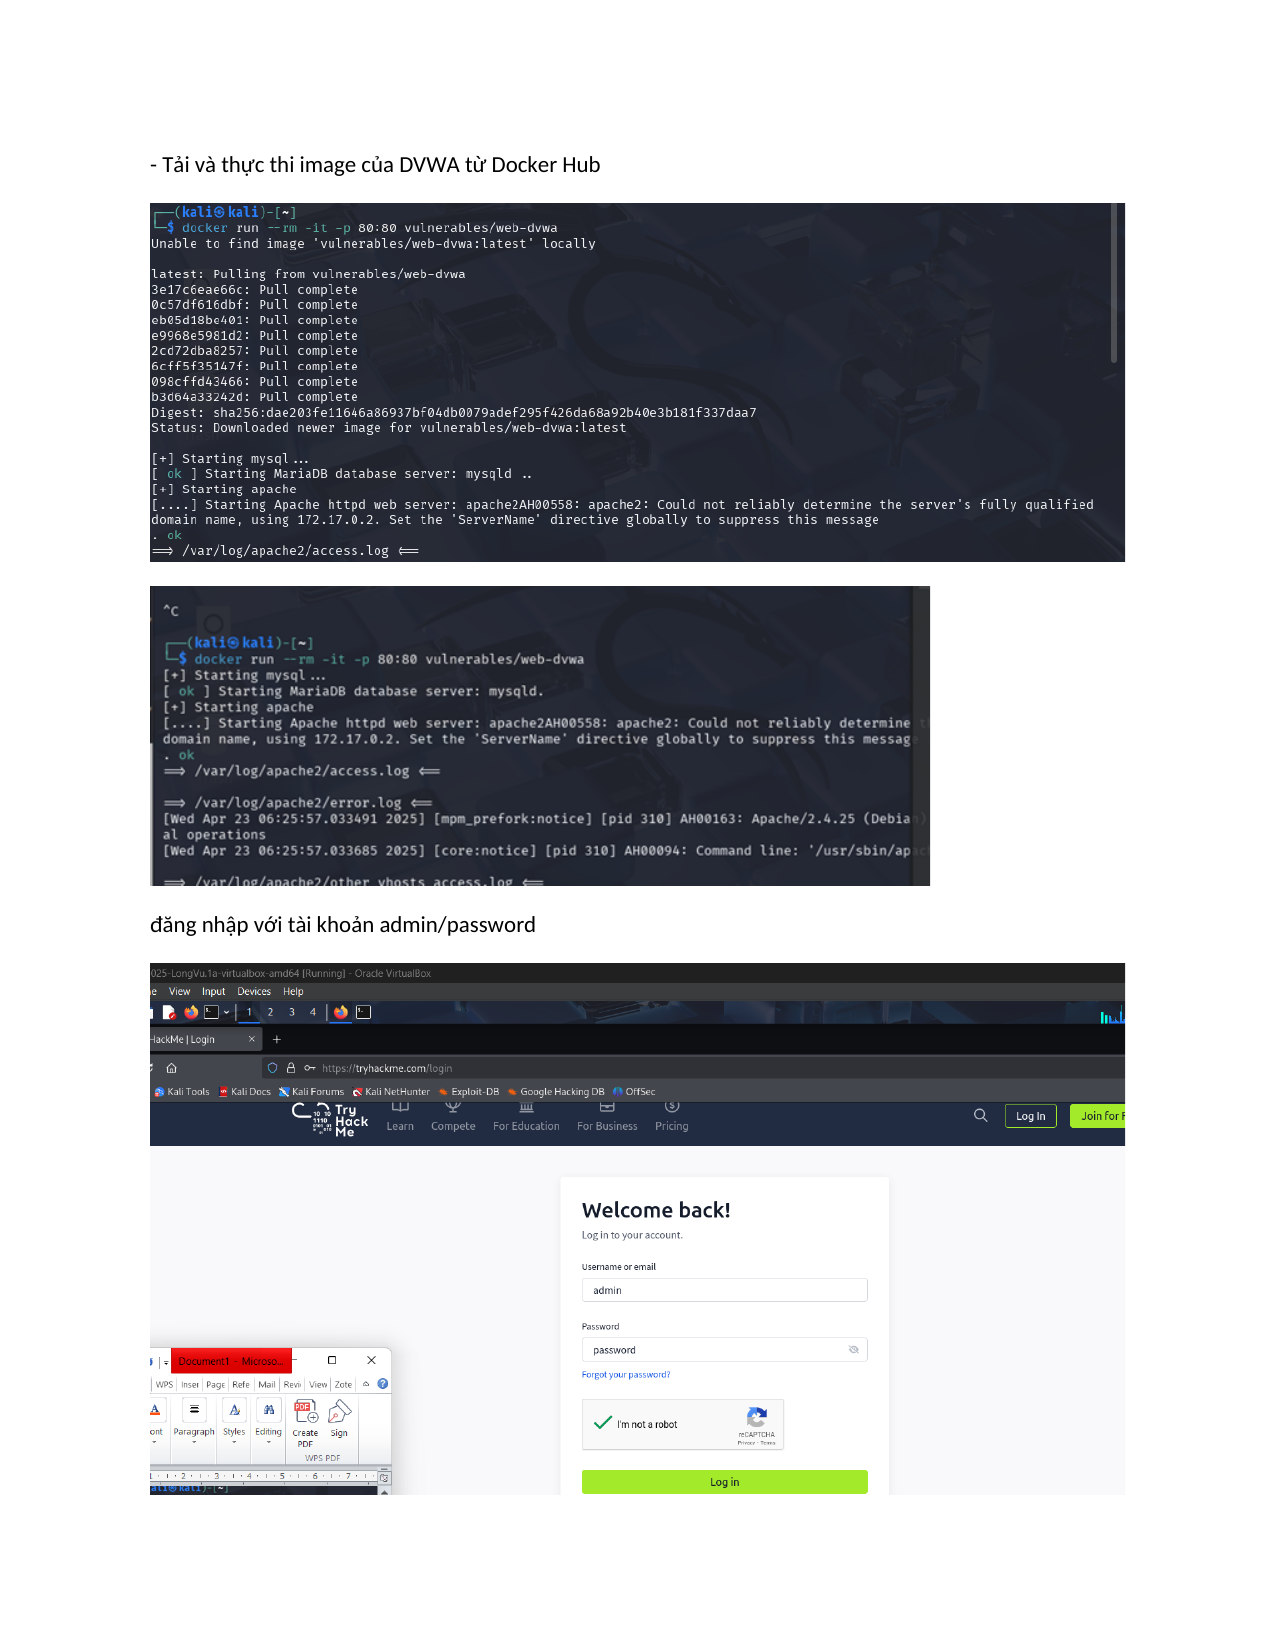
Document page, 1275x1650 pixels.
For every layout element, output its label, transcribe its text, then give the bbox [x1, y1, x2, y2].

picture [150, 963, 1125, 1495]
picture [150, 203, 1125, 562]
picture [150, 586, 930, 886]
text - Tải và thực thi image của DVWA từ Docker Hub [150, 150, 1125, 178]
text đăng nhập với tài khoản admin/password [150, 911, 1125, 939]
